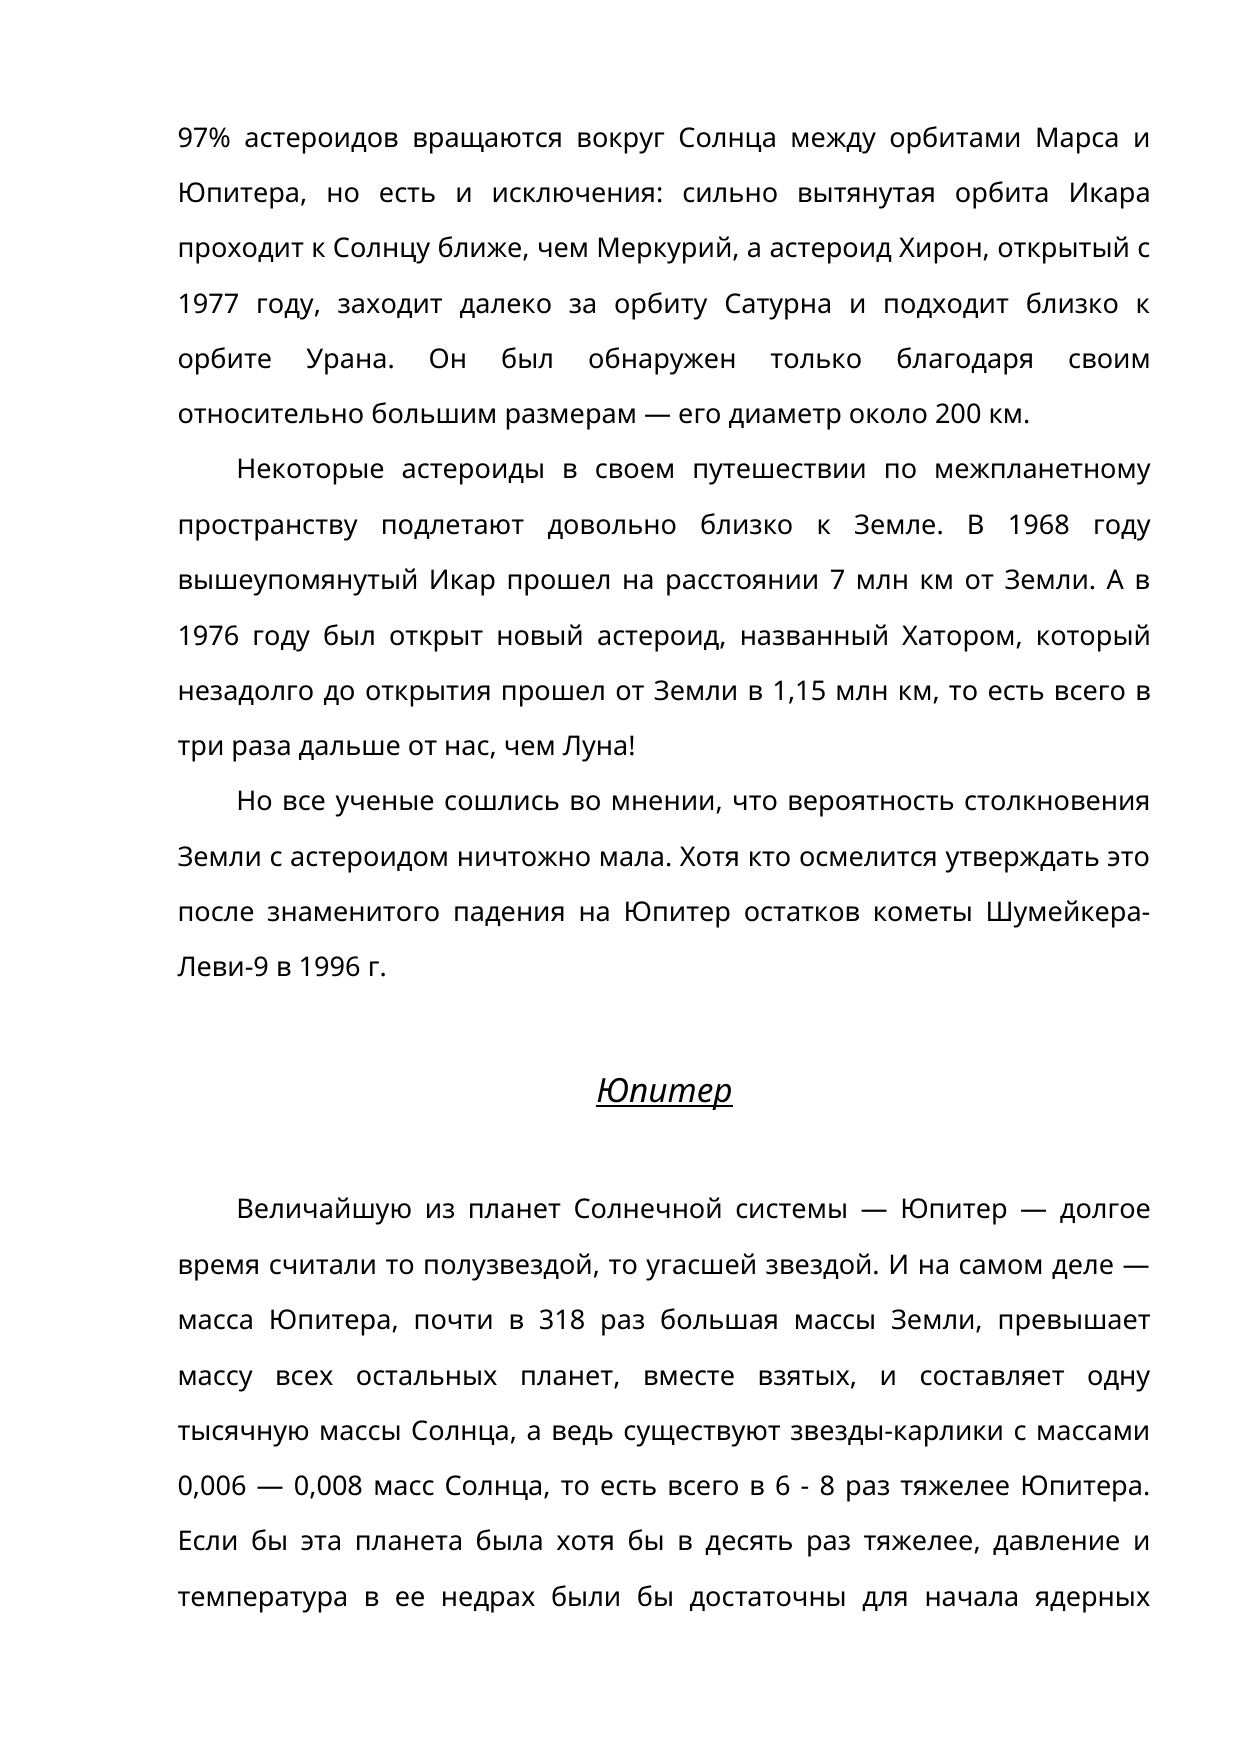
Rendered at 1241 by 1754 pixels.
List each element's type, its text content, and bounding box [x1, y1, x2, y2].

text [177, 1190, 1152, 1614]
text Некоторые астероиды в своем путешествии по межпланетному пространству подлетают довольно близко к Земле. В 1968 году вышеупомянутый Икар прошел на расстоянии 7 млн км от Земли. А в 1976 году был открыт новый астероид, названный Хатором, который незадолго до открытия прошел от Земли в 1,15 млн км, то есть всего в три раза дальше от нас, чем Луна! [177, 450, 1152, 763]
text Юпитер [177, 1003, 1152, 1112]
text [177, 118, 1152, 432]
text Но все ученые сошлись во мнении, что вероятность столкновения Земли с астероидом ничтожно мала. Хотя кто осмелится утверждать это после знаменитого падения на Юпитер остатков кометы Шумейкера-Леви-9 в 1996 г. [177, 782, 1152, 985]
